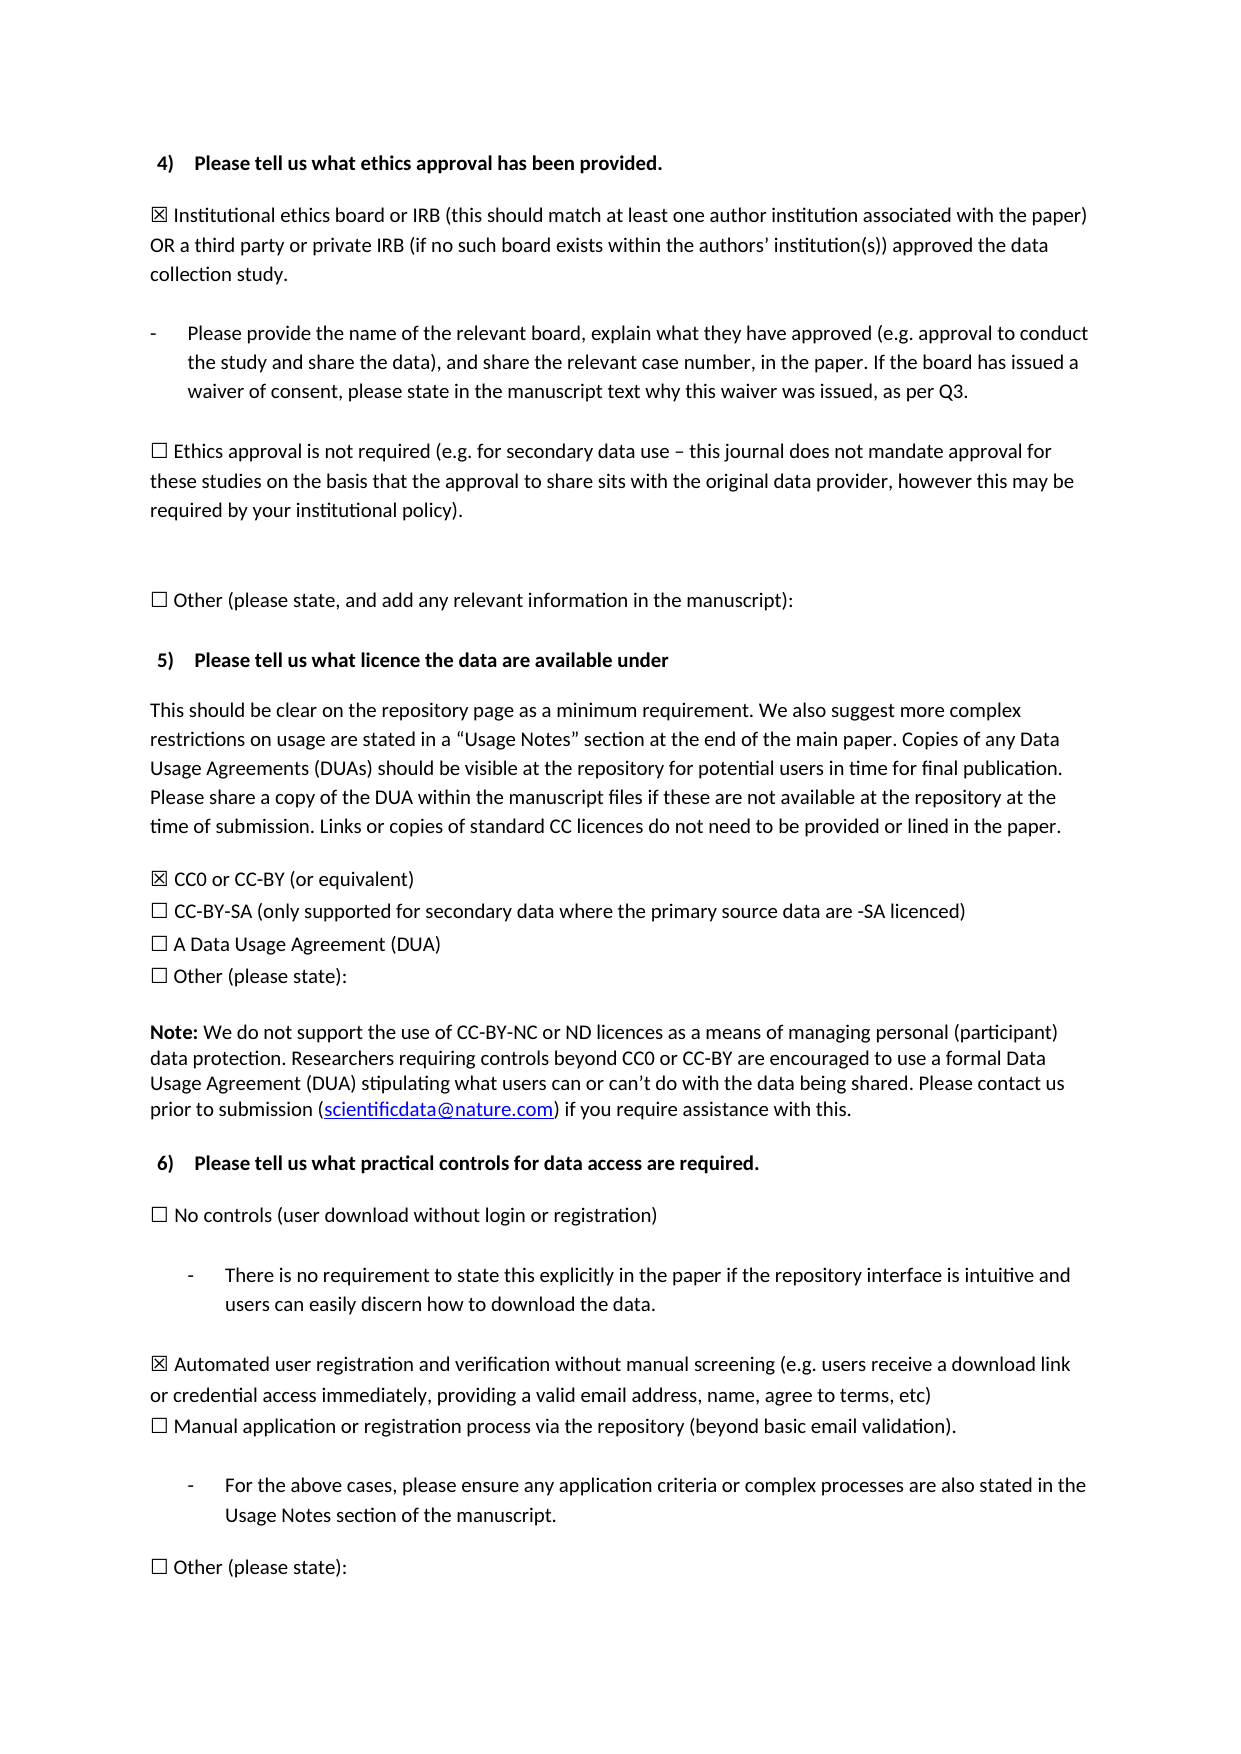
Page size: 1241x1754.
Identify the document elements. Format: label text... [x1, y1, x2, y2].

text Institutional ethics board or IRB (this should match at least one author institution associated with the paper) OR a third party or private IRB (if no such board exists within the authors’ institution(s)) approved the data collection study. [150, 200, 1090, 287]
text Ethics approval is not required (e.g. for secondary data use – this journal does not mandate approval for these studies on the basis that the approval to share sits with the original data provider, however this may be required by your institutional policy). [150, 436, 1090, 523]
list For the above cases, please ensure any application criteria or complex processes are also stated in the Usage Notes section of the manuscript. [187, 1473, 1090, 1527]
text Other (please state): [150, 961, 1090, 990]
text Manual application or registration process via the repository (beyond basic email validation). [150, 1411, 1090, 1439]
list Please tell us what ethics approval has been provided. [157, 150, 1090, 175]
text This should be clear on the repository page as a minimum requirement. We also suggest more complex restrictions on usage are stated in a “Usage Notes” section at the end of the main paper. Copies of any Data Usage Agreements (DUAs) should be visible at the repository for potential users in time for final publication. Please share a copy of the DUA within the manuscript files if these are not available at the repository at the time of submission. Links or copies of standard CC licences do not need to be provided or lined in the paper. [150, 697, 1090, 839]
list Please provide the name of the relevant board, explain what they have approved (e.g. approval to conduct the study and share the data), and share the relevant case number, in the paper. If the board has issued a waiver of consent, please state in the manuscript text why this waiver was issued, as per Q3. [150, 320, 1090, 403]
text CC0 or CC-BY (or equivalent) [150, 864, 1090, 892]
list Please tell us what practical controls for data access are required. [157, 1150, 1090, 1176]
text Other (please state): [150, 1552, 1090, 1580]
text A Data Usage Agreement (DUA) [150, 929, 1090, 957]
list Please tell us what licence the data are available under [157, 647, 1090, 672]
text Note: We do not support the use of CC-BY-NC or ND licences as a means of managing personal (participant) data protection. Researchers requiring controls beyond CC0 or CC-BY are encouraged to use a formal Data Usage Agreement (DUA) stipulating what users can or can’t do with the data being shared. Please contact us prior to submission (scientificdata@nature.com) if you require assistance with this. [150, 1019, 1090, 1121]
text No controls (user download without login or registration) [150, 1200, 1090, 1229]
text Other (please state, and add any relevant information in the manuscript): [150, 585, 1090, 614]
text CC-BY-SA (only supported for secondary data where the primary source data are -SA licenced) [150, 896, 1090, 925]
list There is no requirement to state this explicitly in the paper if the repository interface is intuitive and users can easily discern how to download the data. [187, 1262, 1090, 1317]
text Automated user registration and verification without manual screening (e.g. users receive a download link or credential access immediately, providing a valid email address, name, agree to terms, etc) [150, 1349, 1090, 1407]
